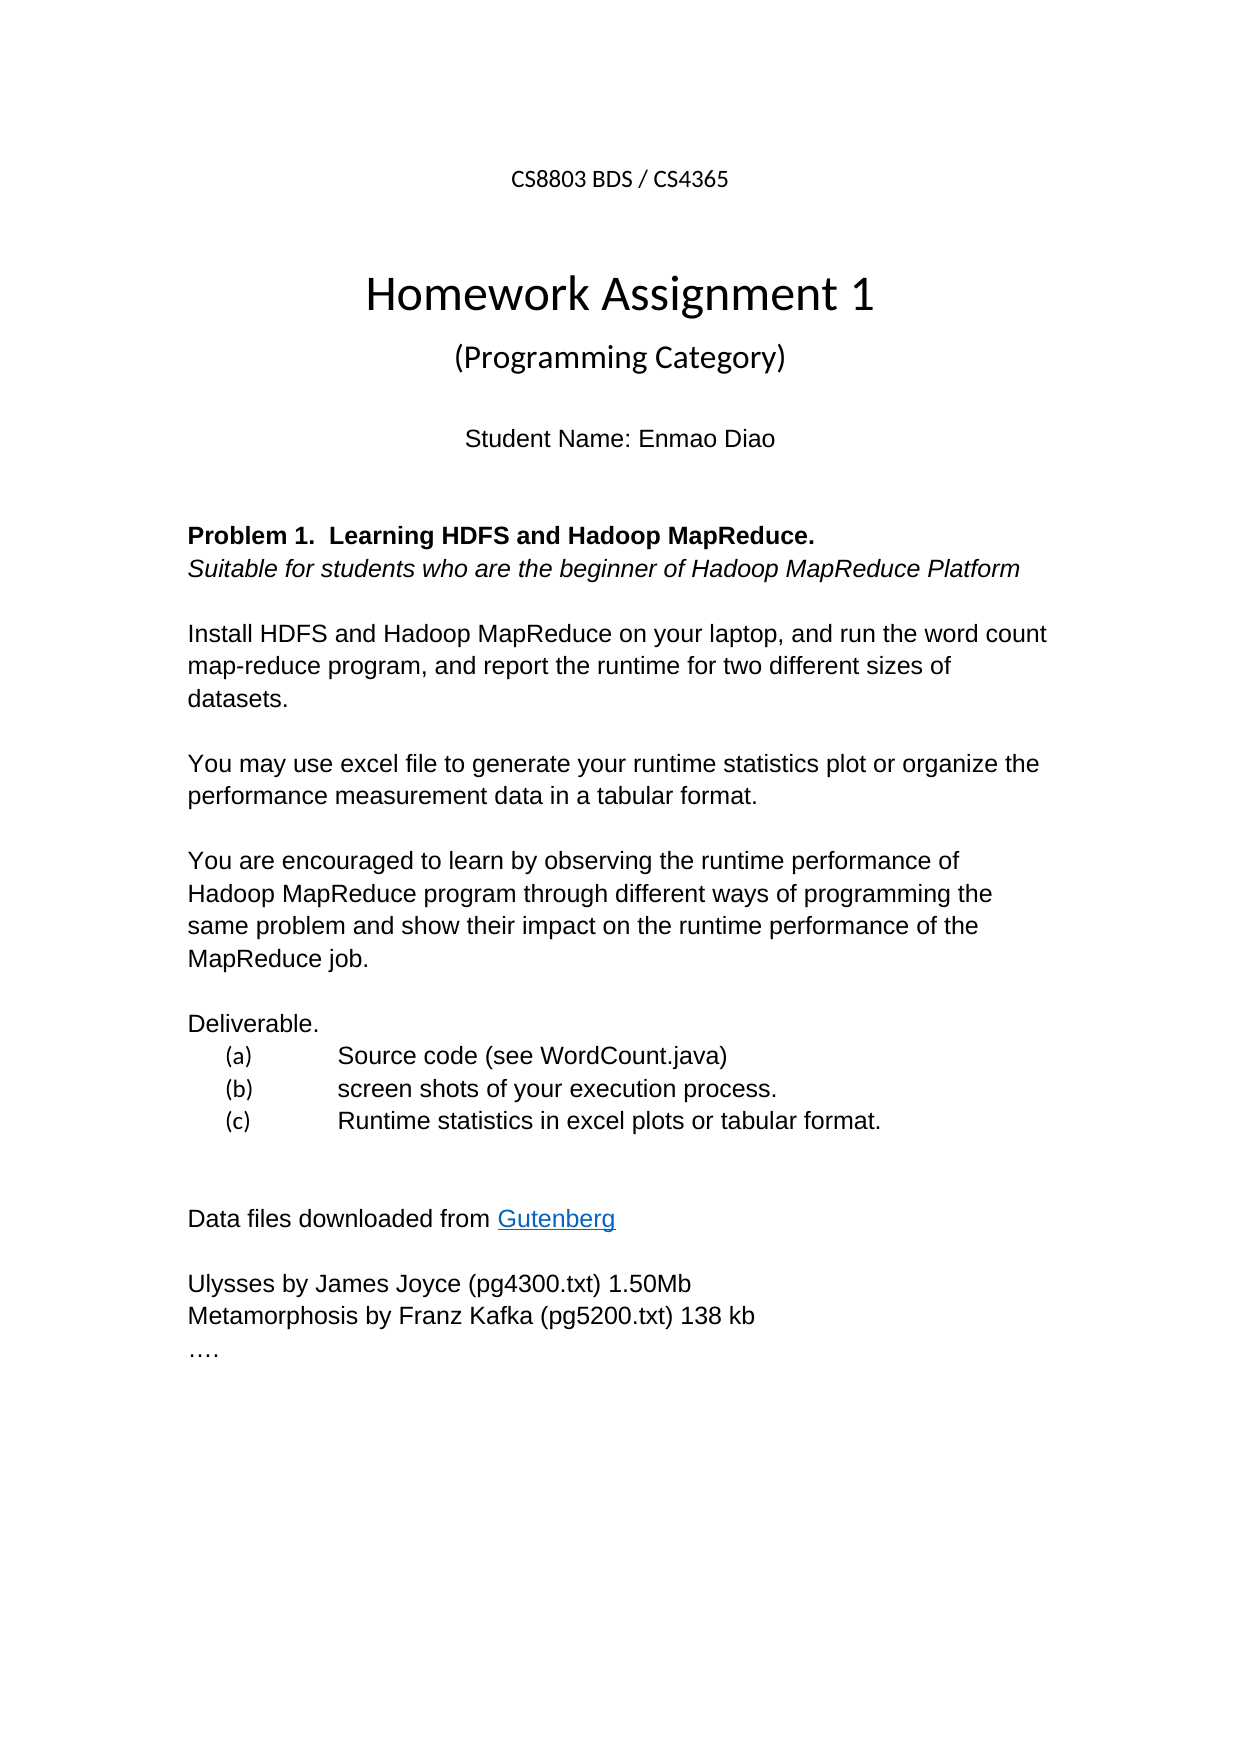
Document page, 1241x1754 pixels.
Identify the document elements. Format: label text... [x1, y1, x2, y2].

text CS8803 BDS / CS4365 [187, 162, 1053, 194]
text Deliverable. [187, 1007, 1053, 1039]
text …. [187, 1332, 1053, 1364]
text Homework Assignment 1 [187, 259, 1053, 324]
list Source code (see WordCount.java) [225, 1039, 1053, 1072]
list screen shots of your execution process. [225, 1072, 1053, 1104]
text Install HDFS and Hadoop MapReduce on your laptop, and run the word count map-reduce program, and report the runtime for two different sizes of datasets. [187, 617, 1053, 714]
text Metamorphosis by Franz Kafka (pg5200.txt) 138 kb [187, 1299, 1053, 1332]
text Data files downloaded from Gutenberg [187, 1202, 1053, 1234]
text (Programming Category) [187, 324, 1053, 389]
text Problem 1. Learning HDFS and Hadoop MapReduce. [187, 519, 1053, 552]
text Student Name: Enmao Diao [187, 422, 1053, 454]
text You may use excel file to generate your runtime statistics plot or organize the performance measurement data in a tabular format. [187, 747, 1053, 812]
text Suitable for students who are the beginner of Hadoop MapReduce Platform [187, 552, 1053, 584]
text Ulysses by James Joyce (pg4300.txt) 1.50Mb [187, 1267, 1053, 1299]
list Runtime statistics in excel plots or tabular format. [225, 1104, 1053, 1137]
text You are encouraged to learn by observing the runtime performance of Hadoop MapReduce program through different ways of programming the same problem and show their impact on the runtime performance of the MapReduce job. [187, 844, 1053, 974]
